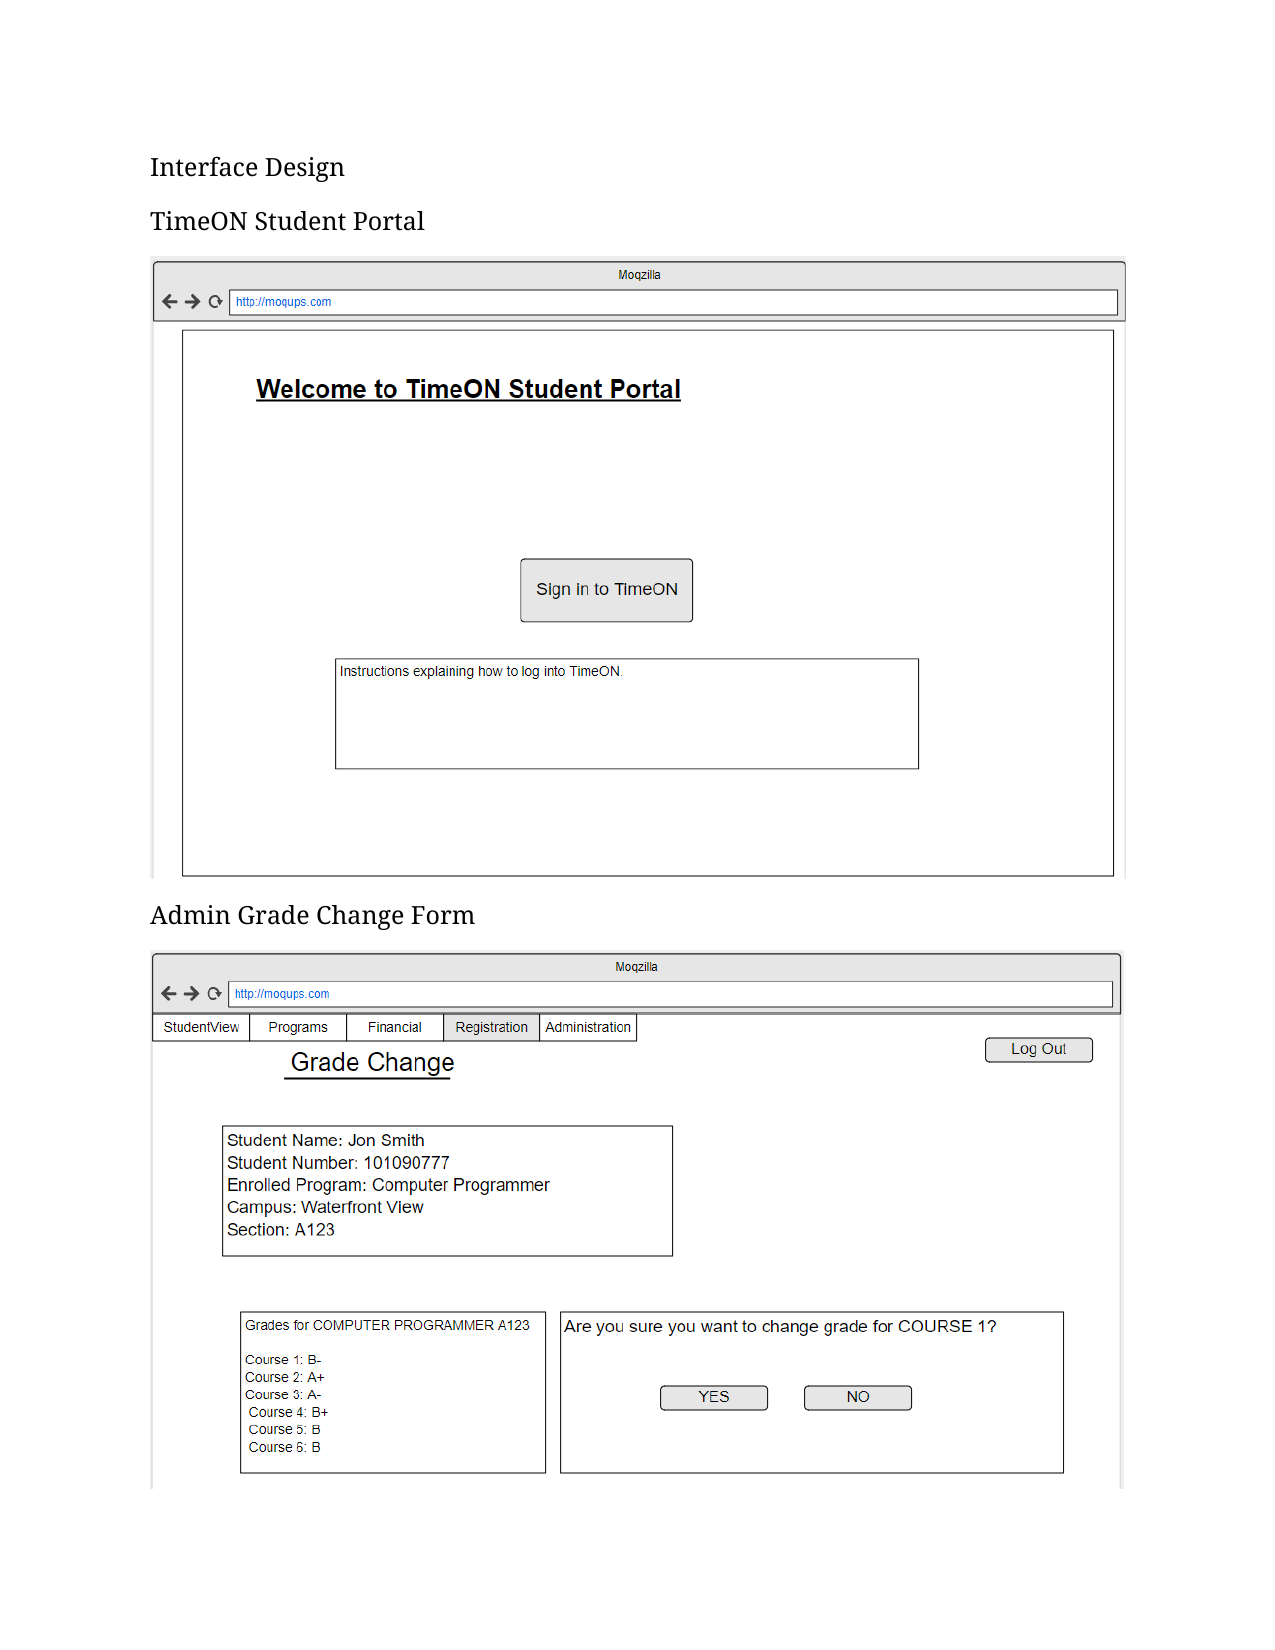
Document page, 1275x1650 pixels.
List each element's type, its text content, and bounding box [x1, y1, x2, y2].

picture [150, 256, 1126, 879]
picture [150, 950, 1124, 1489]
text TimeON Student Portal [150, 203, 1125, 237]
text Admin Grade Change Form [150, 898, 1125, 932]
text Interface Design [150, 150, 1125, 184]
